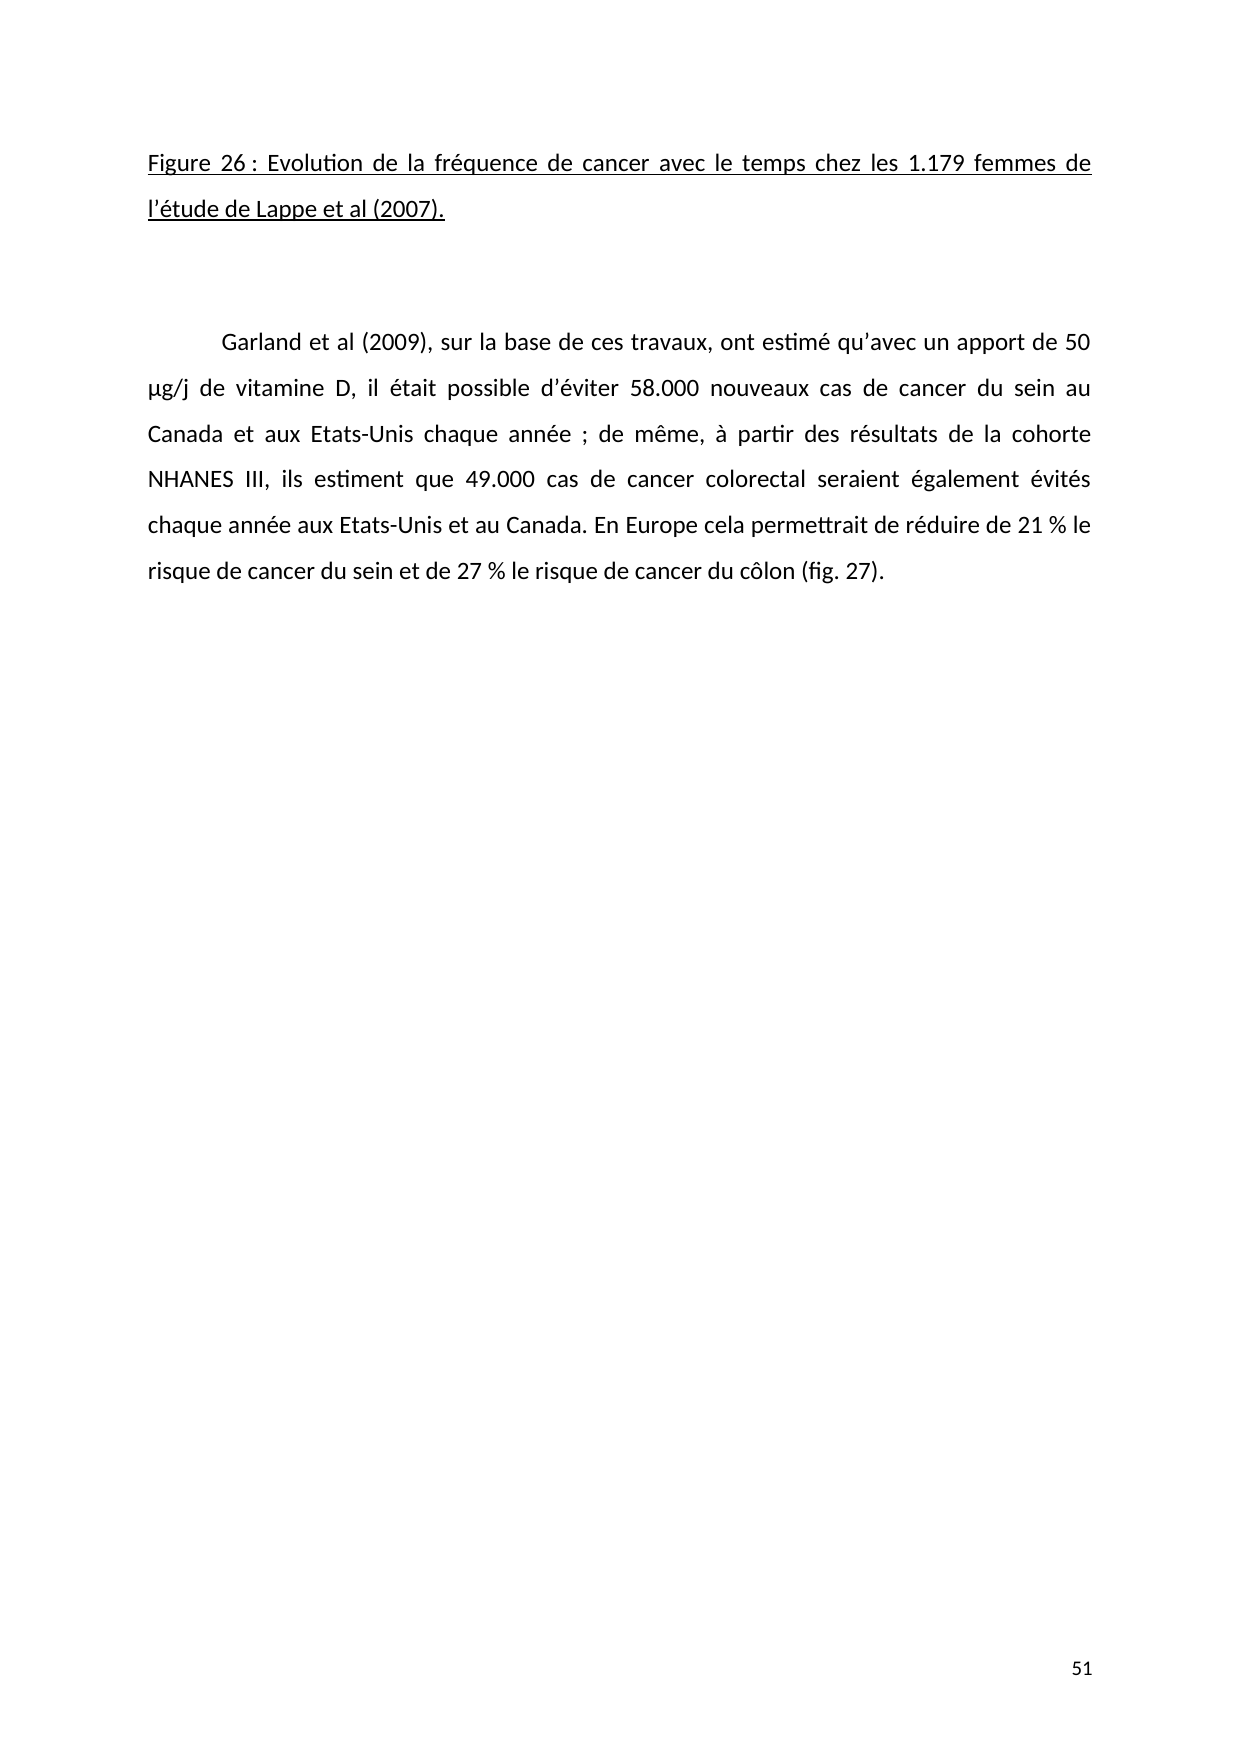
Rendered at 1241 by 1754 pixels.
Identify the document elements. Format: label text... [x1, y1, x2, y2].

text Garland et al (2009), sur la base de ces travaux, ont estimé qu’avec un apport de 50 µg/j de vitamine D, il était possible d’éviter 58.000 nouveaux cas de cancer du sein au Canada et aux Etats-Unis chaque année ; de même, à partir des résultats de la cohorte NHANES III, ils estiment que 49.000 cas de cancer colorectal seraient également évités chaque année aux Etats-Unis et au Canada. En Europe cela permettrait de réduire de 21 % le risque de cancer du sein et de 27 % le risque de cancer du côlon (fig. 27). [148, 326, 1093, 586]
text Figure 26 : Evolution de la fréquence de cancer avec le temps chez les 1.179 femmes de l’étude de Lappe et al (2007). [148, 148, 1093, 224]
